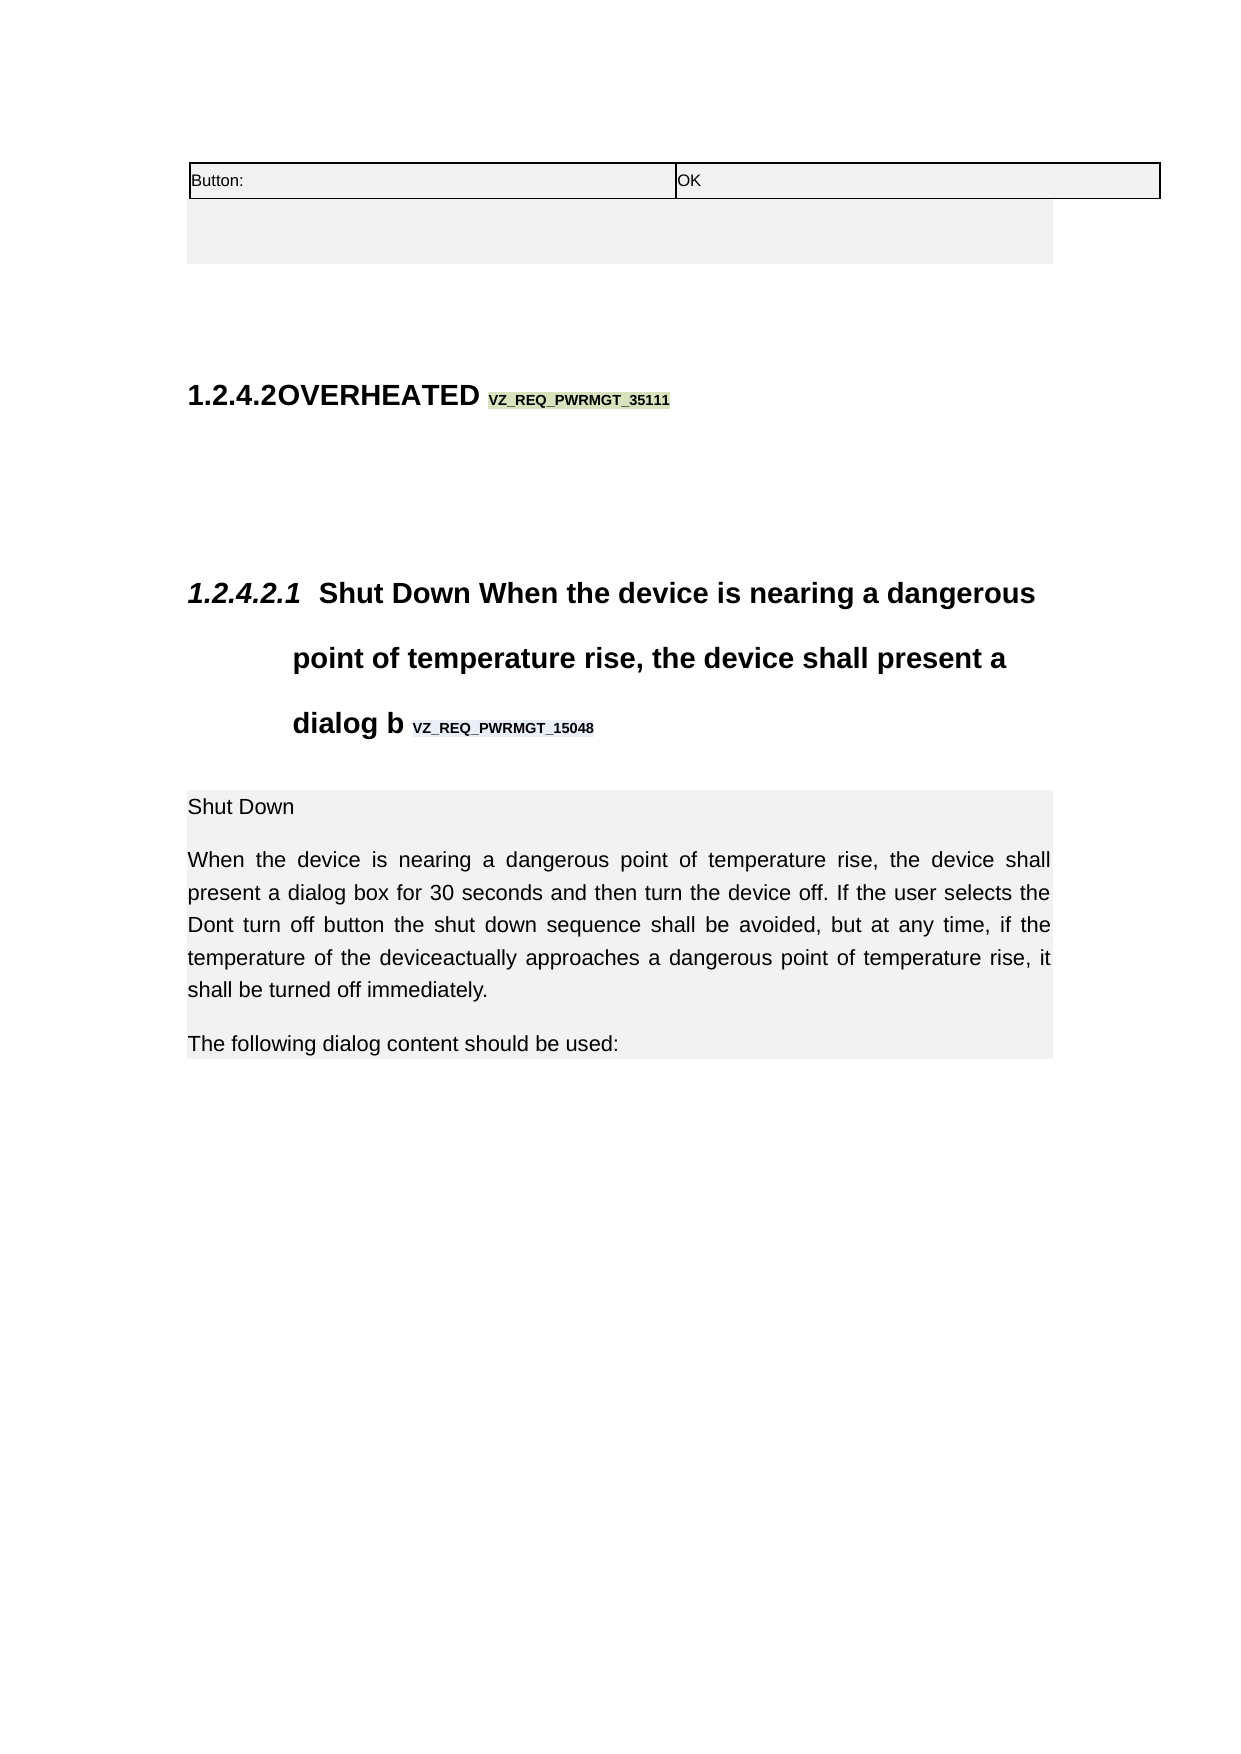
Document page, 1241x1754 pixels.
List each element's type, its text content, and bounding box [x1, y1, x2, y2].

subtitle Shut Down When the device is nearing a dangerous point of temperature rise, the device shall present a dialog b VZ_REQ_PWRMGT_15048 [187, 560, 1053, 755]
subtitle OVERHEATED VZ_REQ_PWRMGT_35111 [187, 362, 1053, 427]
text When the device is nearing a dangerous point of temperature rise, the device shall present a dialog box for 30 seconds and then turn the device off. If the user selects the Dont turn off button the shut down sequence shall be avoided, but at any time, if the temperature of the deviceactually approaches a dangerous point of temperature rise, it shall be turned off immediately. [187, 843, 1053, 1006]
text The following dialog content should be used: [187, 1027, 1053, 1059]
text Shut Down [187, 790, 1053, 823]
